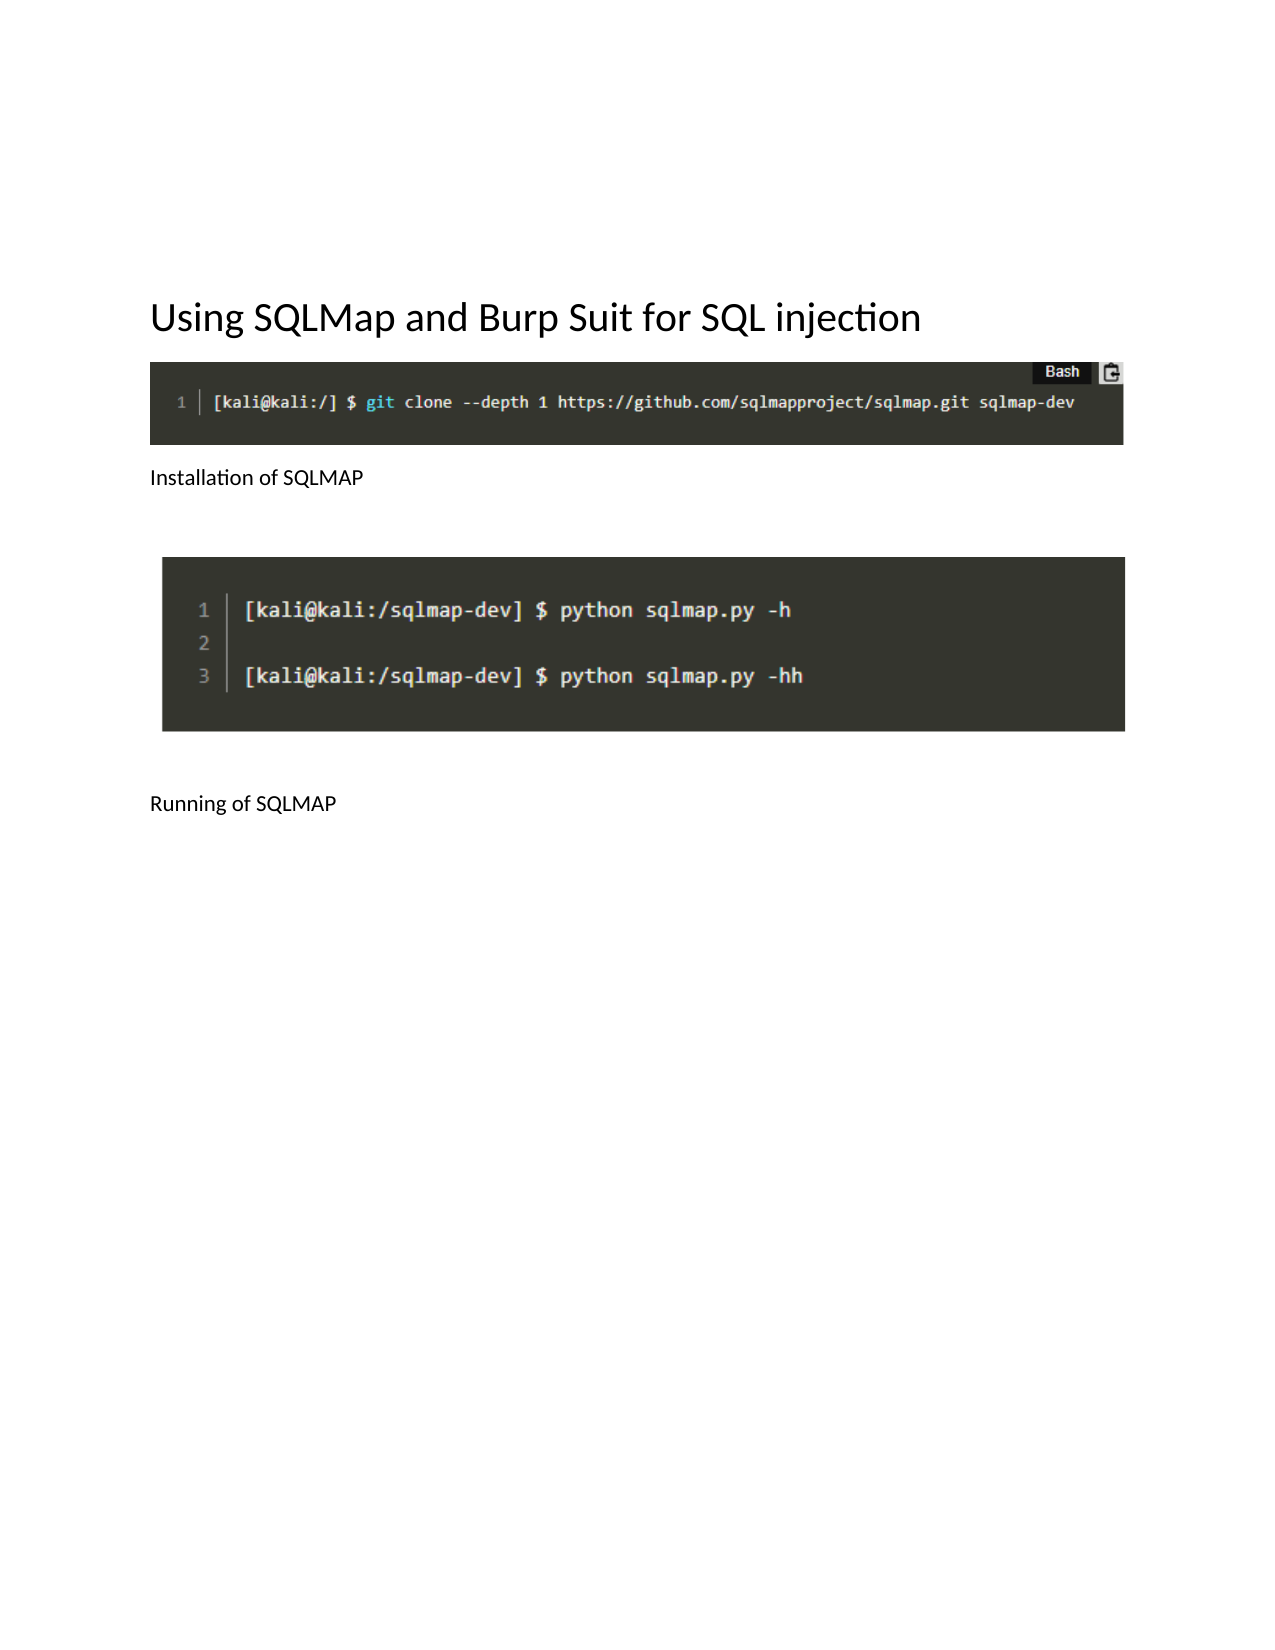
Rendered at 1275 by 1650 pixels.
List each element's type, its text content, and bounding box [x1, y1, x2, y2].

text Running of SQLMAP [150, 789, 1125, 817]
text Using SQLMap and Burp Suit for SQL injection [150, 291, 1125, 341]
text Installation of SQLMAP [150, 463, 1125, 491]
